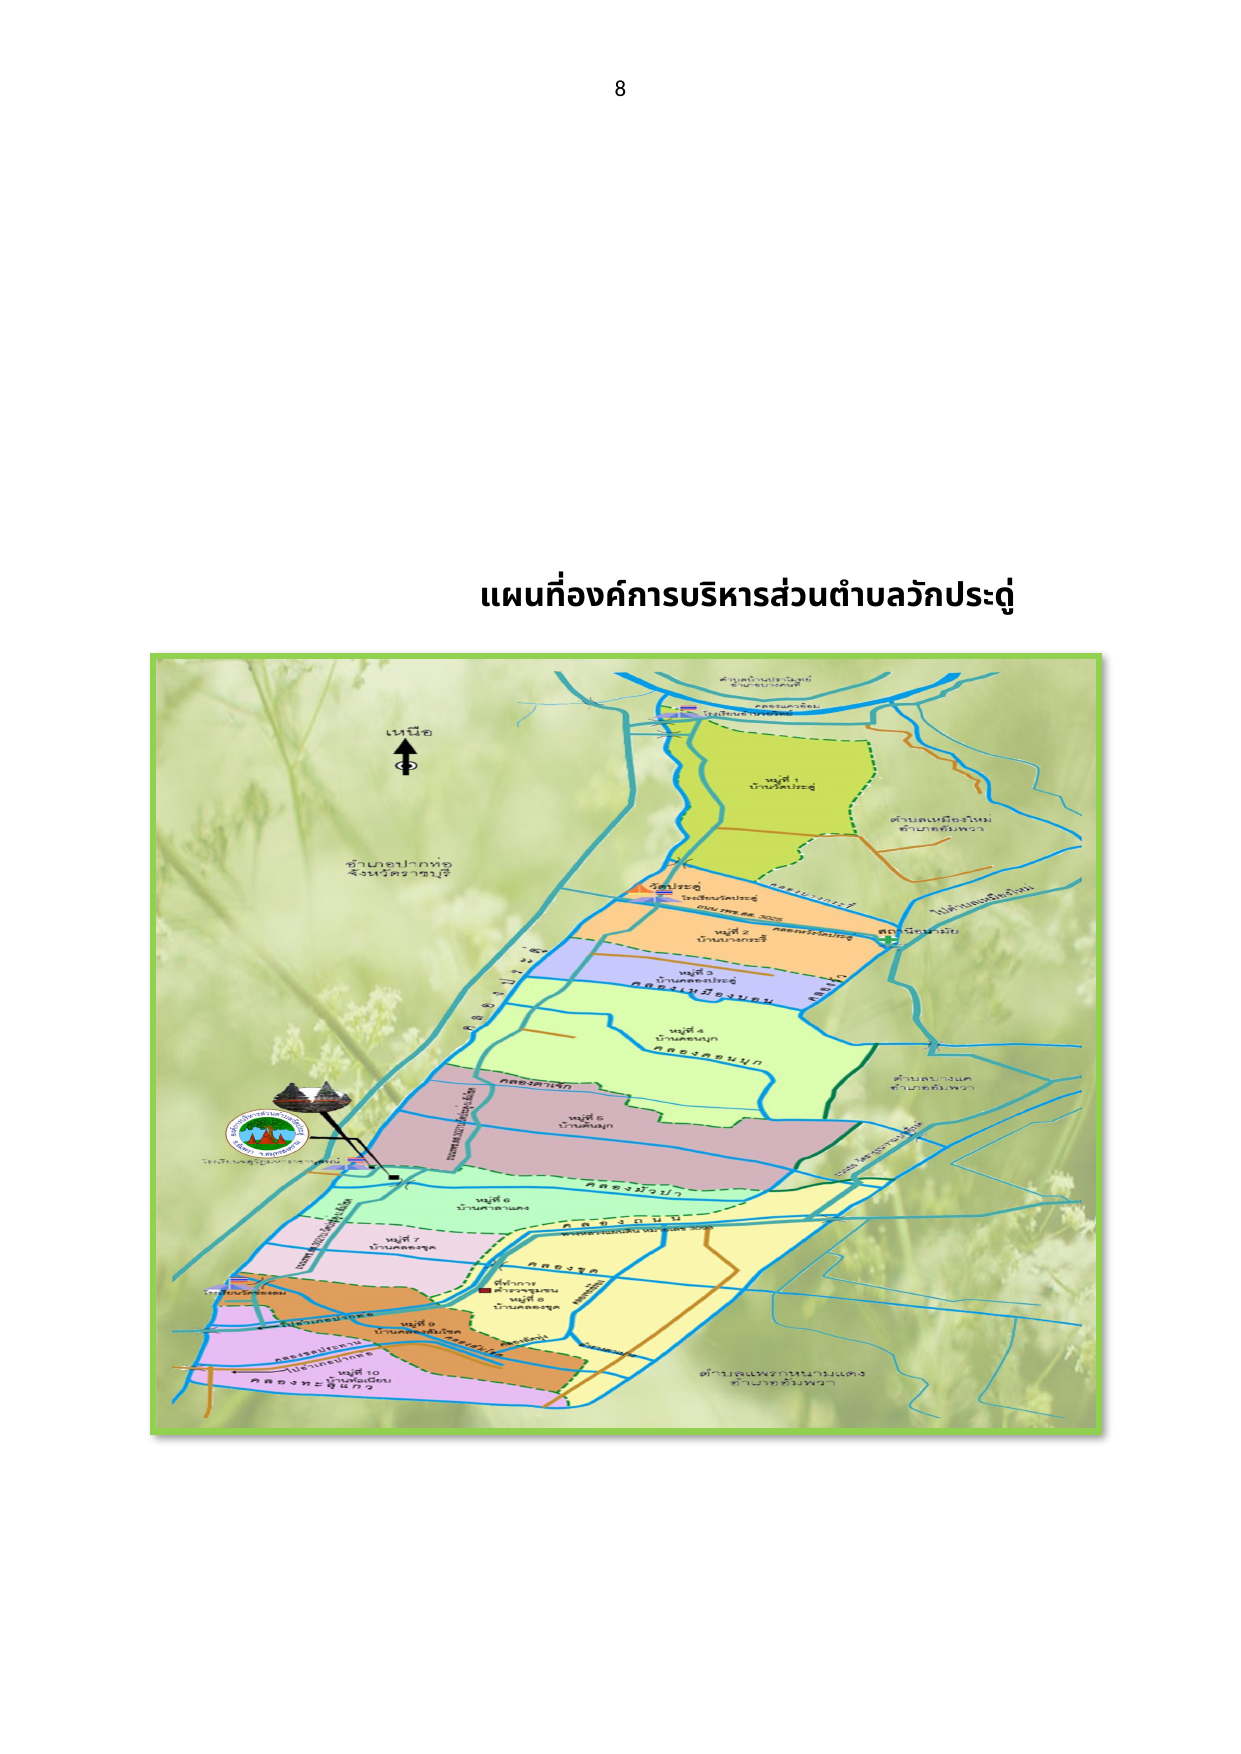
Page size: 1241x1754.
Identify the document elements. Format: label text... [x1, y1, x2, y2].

text แผนที่องค์การบริหารส่วนตำบลวักประดู่ [150, 571, 1090, 621]
picture [156, 659, 1096, 1428]
